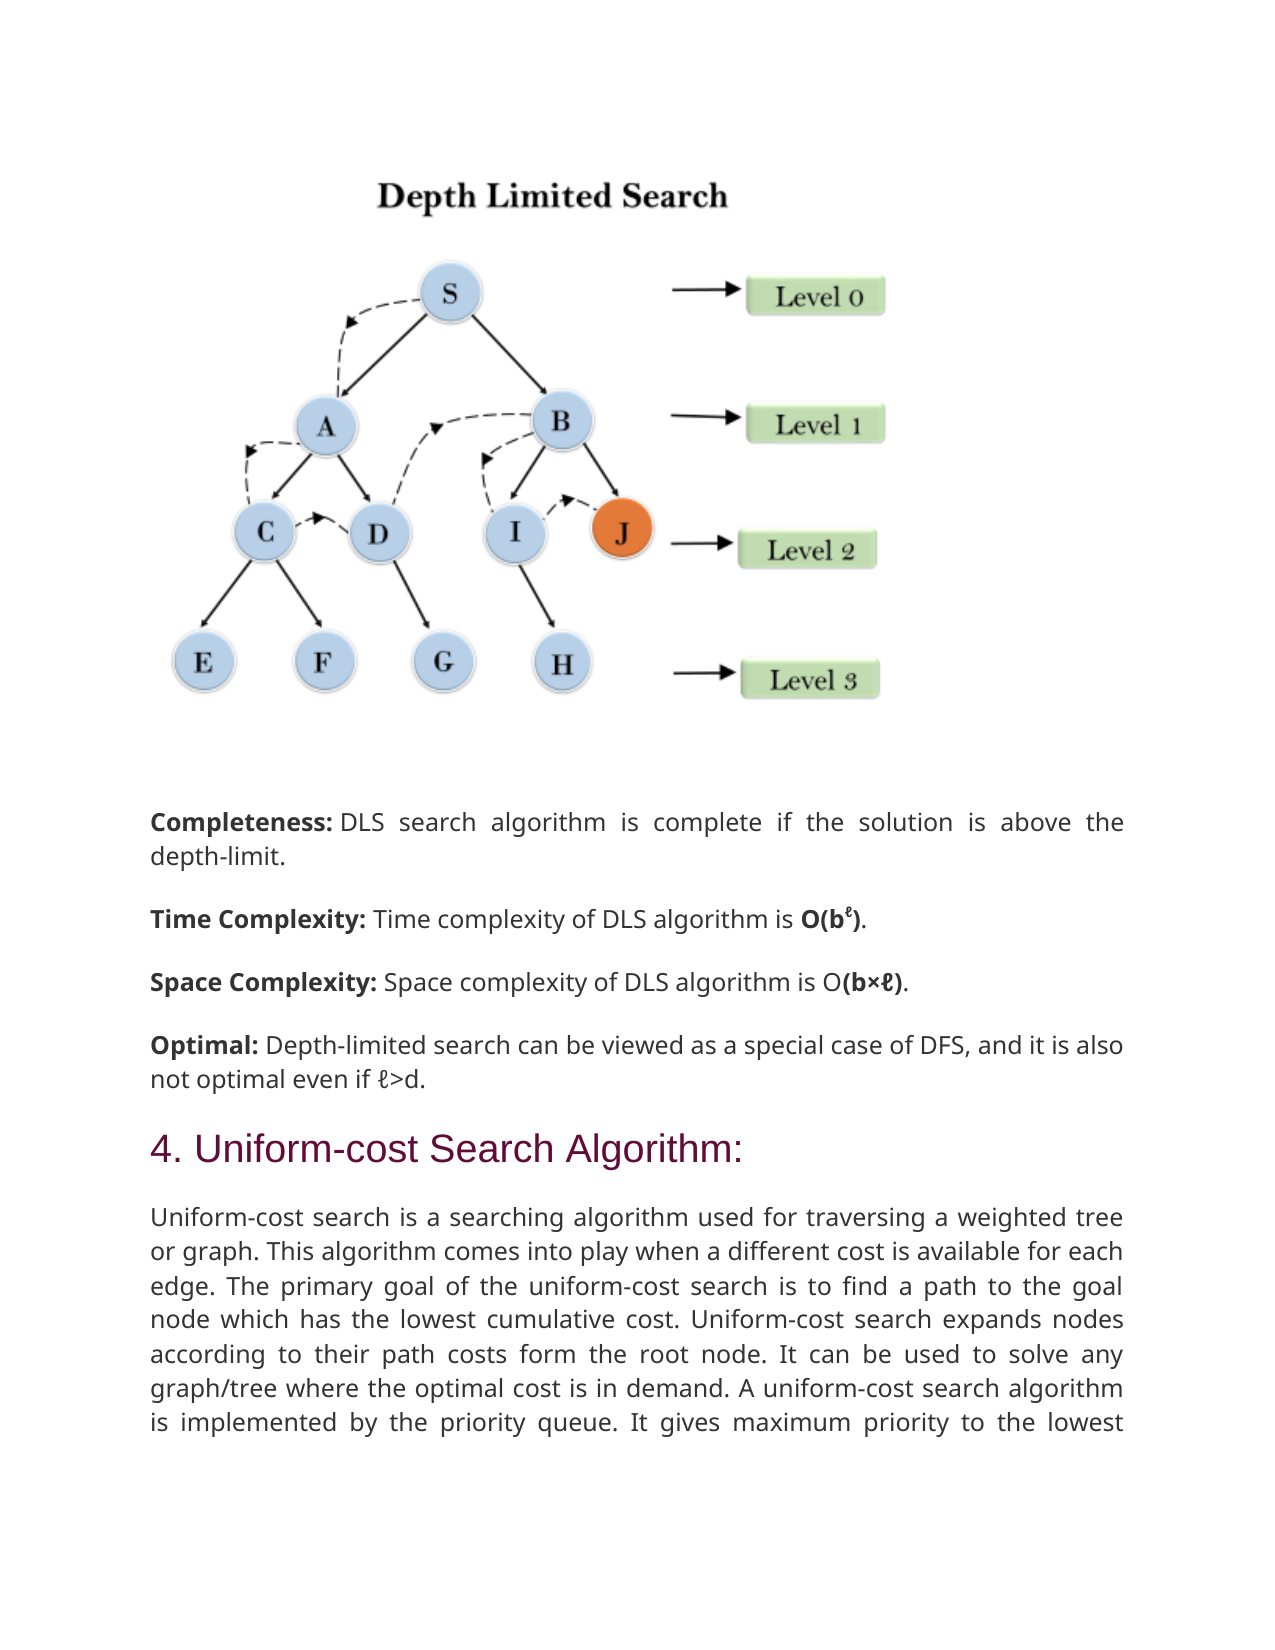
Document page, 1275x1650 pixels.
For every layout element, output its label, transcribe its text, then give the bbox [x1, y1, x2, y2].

text Space Complexity: Space complexity of DLS algorithm is O(b×ℓ). [150, 965, 1125, 999]
text Time Complexity: Time complexity of DLS algorithm is O(bℓ). [150, 901, 1125, 936]
picture [150, 150, 932, 775]
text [150, 1200, 1125, 1438]
text 4. Uniform-cost Search Algorithm: [150, 1125, 1125, 1171]
text Optimal: Depth-limited search can be viewed as a special case of DFS, and it is also not optimal even if ℓ>d. [150, 1028, 1125, 1096]
text Completeness: DLS search algorithm is complete if the solution is above the depth-limit. [150, 804, 1125, 872]
